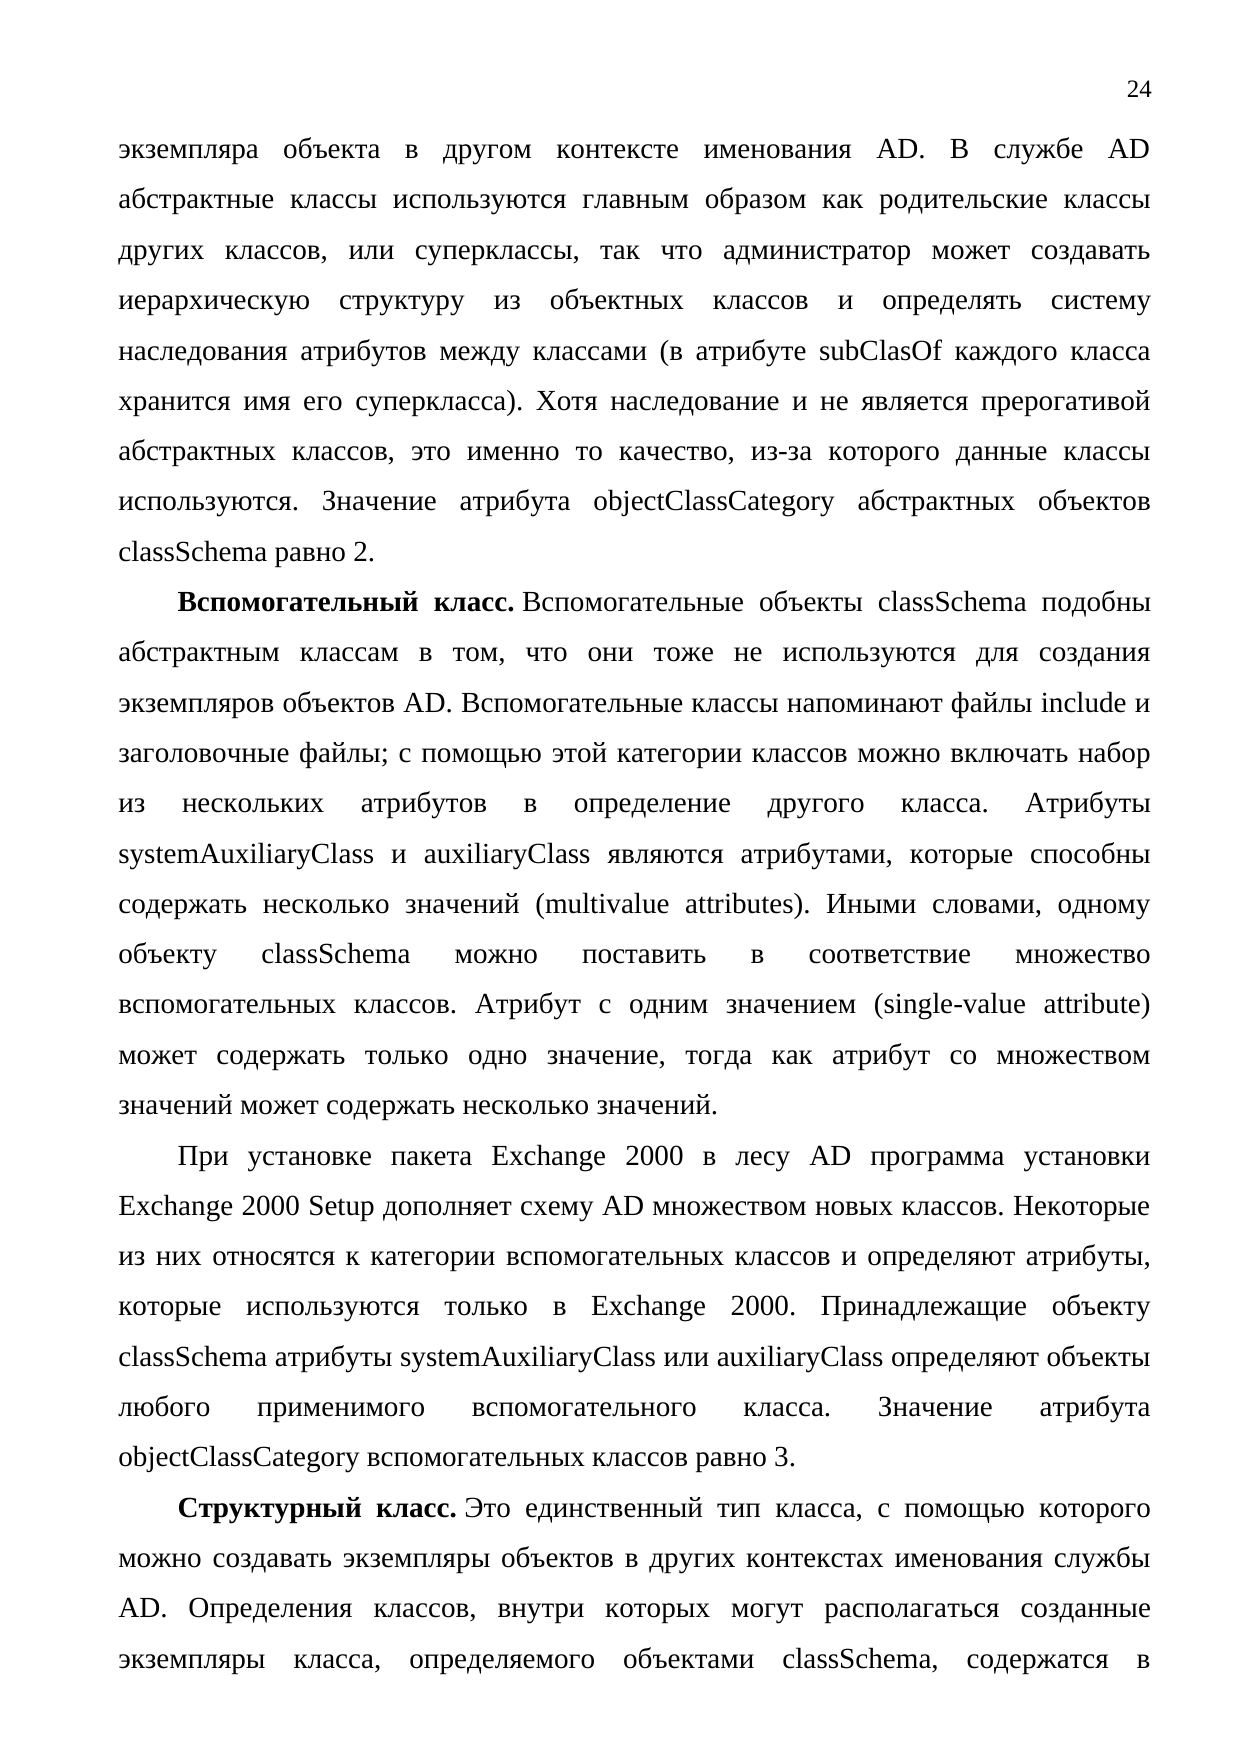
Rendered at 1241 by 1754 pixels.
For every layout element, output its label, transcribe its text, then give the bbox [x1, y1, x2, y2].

text При установке пакета Exchange 2000 в лесу AD программа установки Exchange 2000 Setup дополняет схему AD множеством новых классов. Некоторые из них относятся к категории вспомогательных классов и определяют атрибуты, которые используются только в Exchange 2000. Принадлежащие объекту classSchema атрибуты systemAuxiliaryClass или auxiliaryClass определяют объекты любого применимого вспомогательного класса. Значение атрибута objectClassCategory вспомогательных классов равно 3. [118, 1138, 1152, 1473]
text Вспомогательный класс. Вспомогательные объекты classSchema подобны абстрактным классам в том, что они тоже не используются для создания экземпляров объектов AD. Вспомогательные классы напоминают файлы include и заголовочные файлы; с помощью этой категории классов можно включать набор из нескольких атрибутов в определение другого класса. Атрибуты systemAuxiliaryClass и auxiliaryClass являются атрибутами, которые способны содержать несколько значений (multivalue attributes). Иными словами, одному объекту classSchema можно поставить в соответствие множество вспомогательных классов. Атрибут с одним значением (single-value attribute) может содержать только одно значение, тогда как атрибут со множеством значений может содержать несколько значений. [118, 584, 1152, 1121]
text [118, 1490, 1152, 1674]
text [118, 131, 1152, 567]
